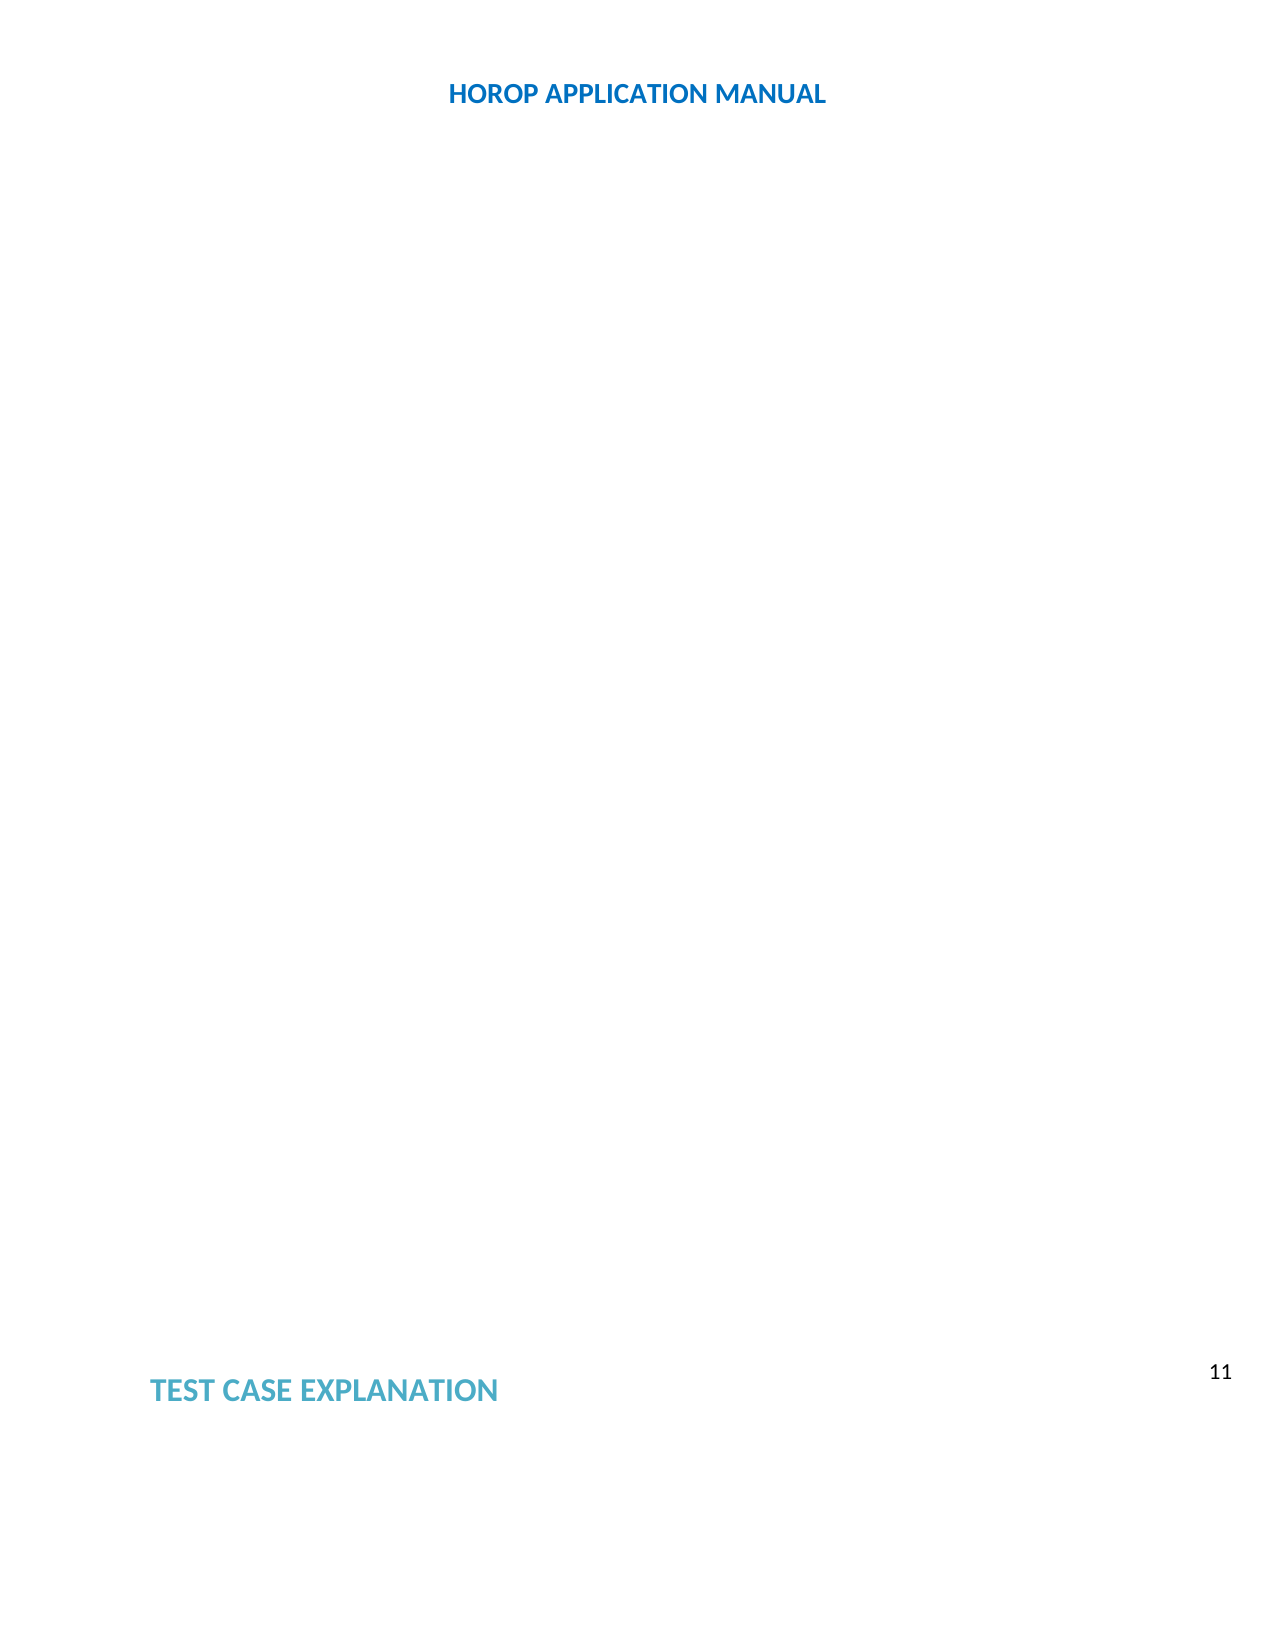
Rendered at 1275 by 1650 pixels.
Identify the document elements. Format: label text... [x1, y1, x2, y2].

text TEST CASE EXPLANATION [150, 1369, 1125, 1410]
